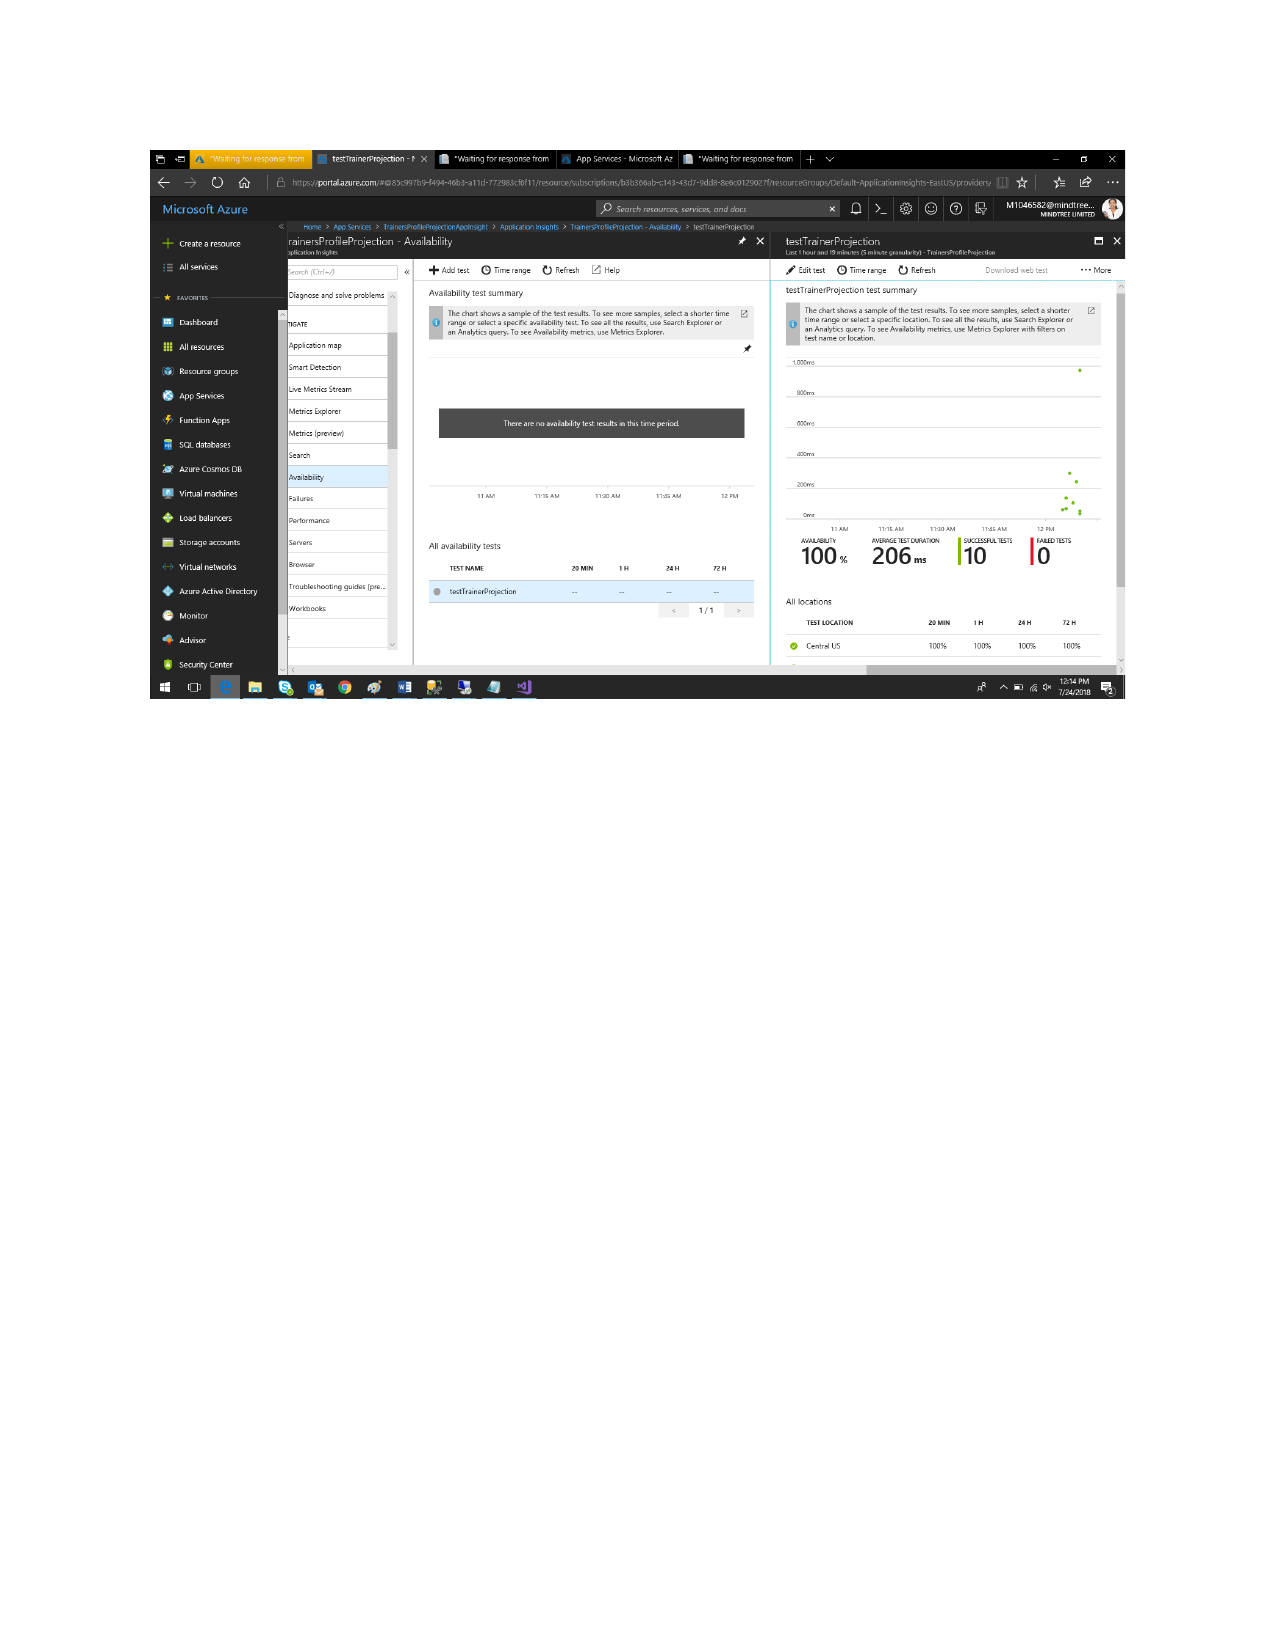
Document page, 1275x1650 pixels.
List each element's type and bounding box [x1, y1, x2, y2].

picture [150, 150, 1125, 699]
